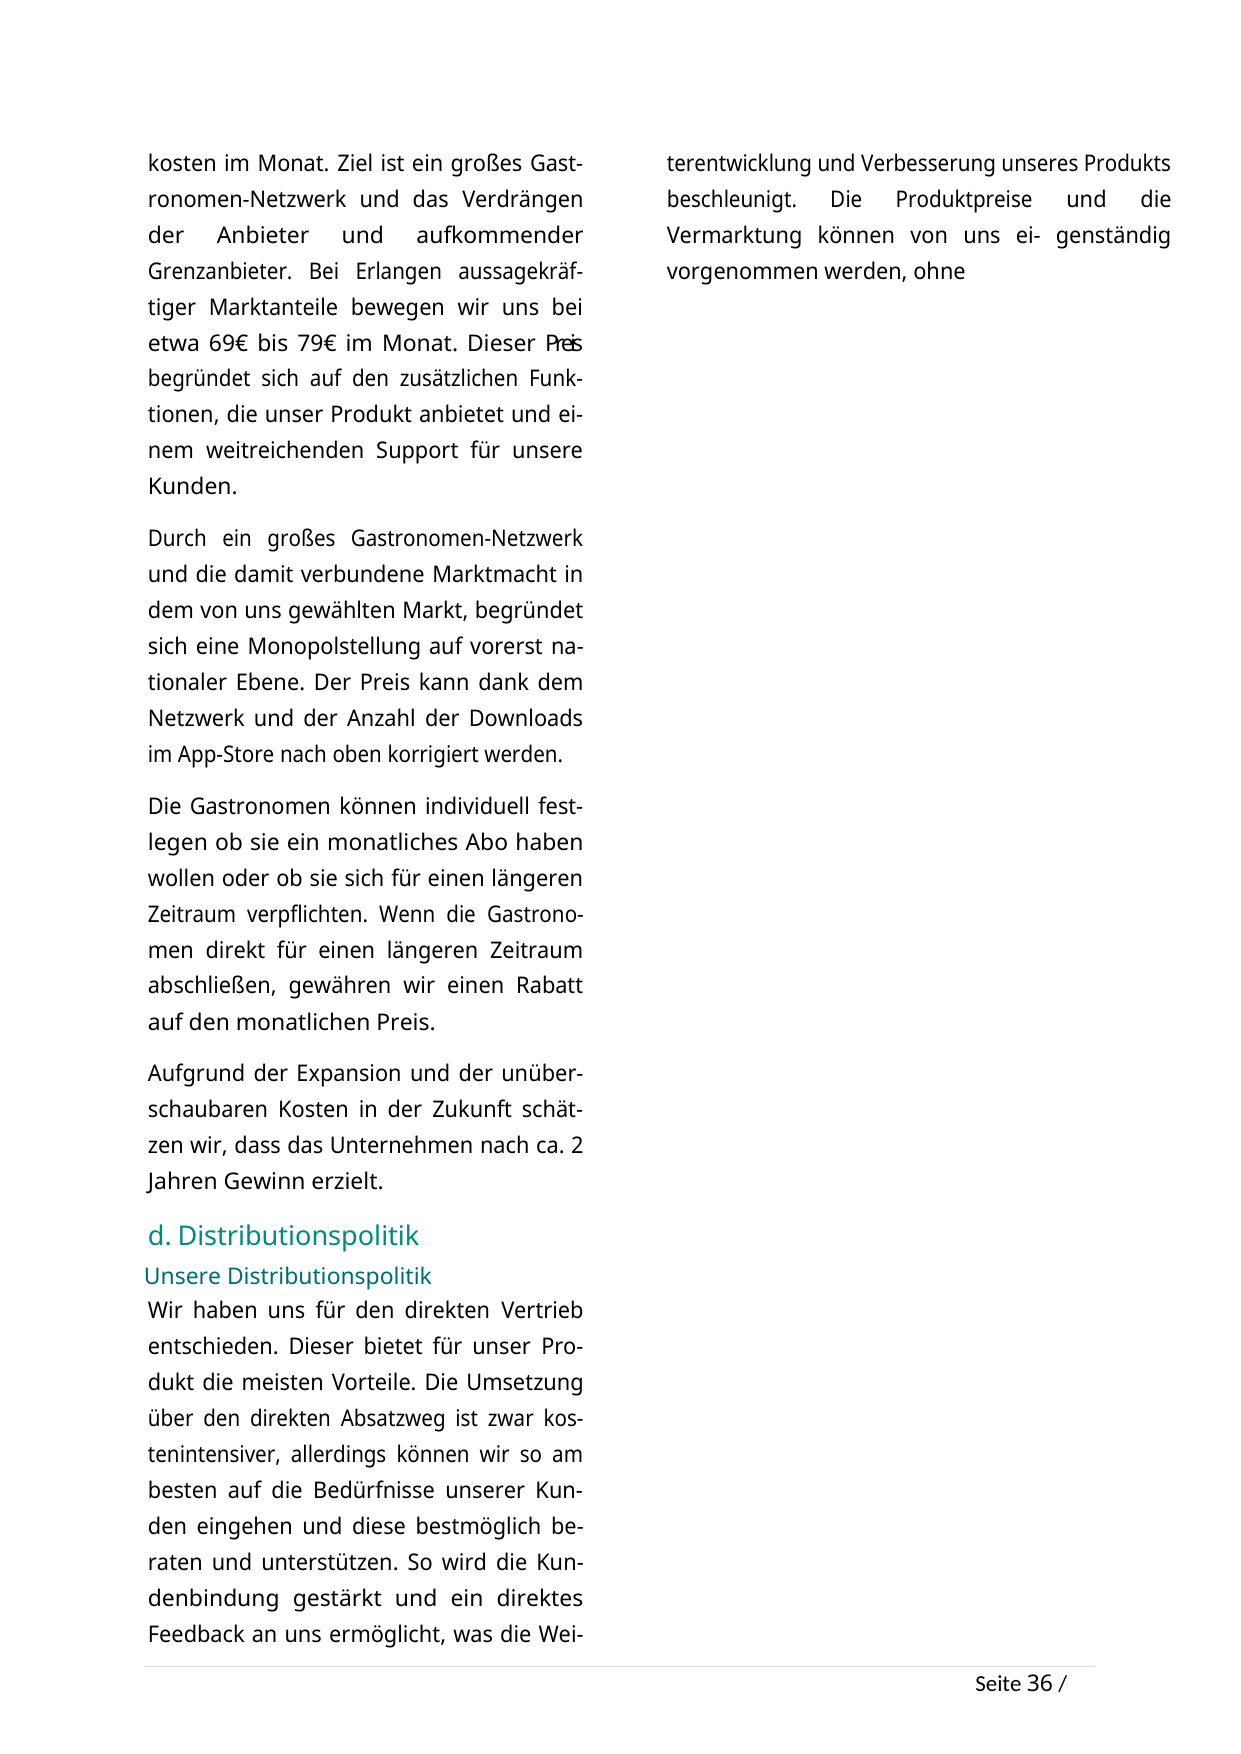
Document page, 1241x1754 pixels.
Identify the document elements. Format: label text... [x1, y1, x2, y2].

text Die Gastronomen können individuell fest- legen ob sie ein monatliches Abo haben wollen oder ob sie sich für einen längeren Zeitraum verpflichten. Wenn die Gastrono- men direkt für einen längeren Zeitraum abschließen, gewähren wir einen Rabatt auf den monatlichen Preis. [148, 790, 583, 1037]
text Aufgrund der Expansion und der unüber- schaubaren Kosten in der Zukunft schät- zen wir, dass das Unternehmen nach ca. 2 Jahren Gewinn erzielt. [148, 1057, 583, 1196]
text Unsere Distributionspolitik [144, 1260, 583, 1291]
subtitle Distributionspolitik [148, 1216, 583, 1253]
text kosten im Monat. Ziel ist ein großes Gast- ronomen-Netzwerk und das Verdrängen der Anbieter und aufkommender Grenzanbieter. Bei Erlangen aussagekräf- tiger Marktanteile bewegen wir uns bei etwa 69€ bis 79€ im Monat. Dieser Preis begründet sich auf den zusätzlichen Funk- tionen, die unser Produkt anbietet und ei- nem weitreichenden Support für unsere Kunden. [148, 147, 583, 501]
text Durch ein großes Gastronomen-Netzwerk und die damit verbundene Marktmacht in dem von uns gewählten Markt, begründet sich eine Monopolstellung auf vorerst na- tionaler Ebene. Der Preis kann dank dem Netzwerk und der Anzahl der Downloads im App-Store nach oben korrigiert werden. [148, 522, 583, 769]
text Wir haben uns für den direkten Vertrieb entschieden. Dieser bietet für unser Pro- dukt die meisten Vorteile. Die Umsetzung über den direkten Absatzweg ist zwar kos- tenintensiver, allerdings können wir so am besten auf die Bedürfnisse unserer Kun- den eingehen und diese bestmöglich be- raten und unterstützen. So wird die Kun- denbindung gestärkt und ein direktes Feedback an uns ermöglicht, was die Wei- terentwicklung und Verbesserung unseres Produkts beschleunigt. Die Produktpreise und die Vermarktung können von uns ei- genständig vorgenommen werden, ohne [148, 1294, 583, 1649]
text Wir haben uns für den direkten Vertrieb entschieden. Dieser bietet für unser Pro- dukt die meisten Vorteile. Die Umsetzung über den direkten Absatzweg ist zwar kos- tenintensiver, allerdings können wir so am besten auf die Bedürfnisse unserer Kun- den eingehen und diese bestmöglich be- raten und unterstützen. So wird die Kun- denbindung gestärkt und ein direktes Feedback an uns ermöglicht, was die Wei- terentwicklung und Verbesserung unseres Produkts beschleunigt. Die Produktpreise und die Vermarktung können von uns ei- genständig vorgenommen werden, ohne [667, 147, 1171, 286]
